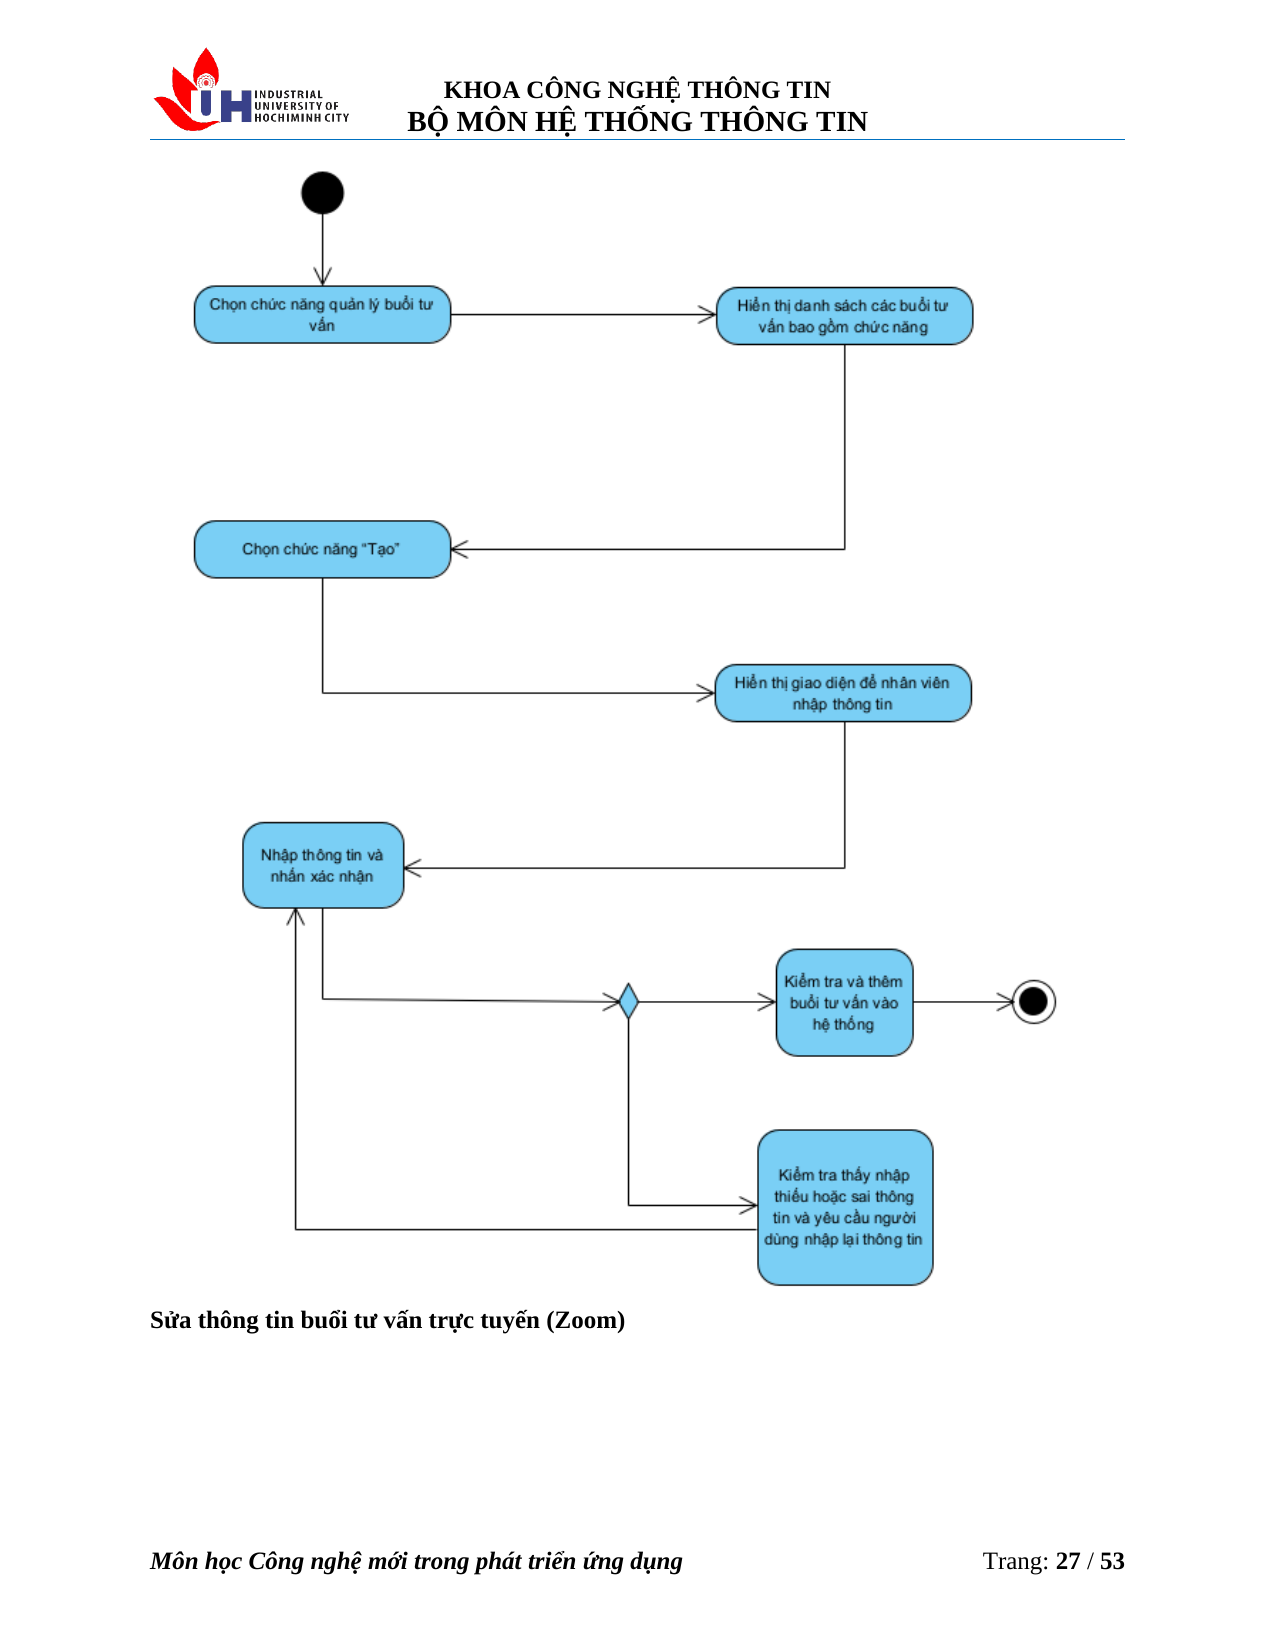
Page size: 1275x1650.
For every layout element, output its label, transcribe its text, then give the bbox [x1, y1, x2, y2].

text Sửa thông tin buổi tư vấn trực tuyến (Zoom) [150, 1306, 1125, 1334]
picture [150, 43, 354, 133]
picture [150, 150, 1125, 1306]
